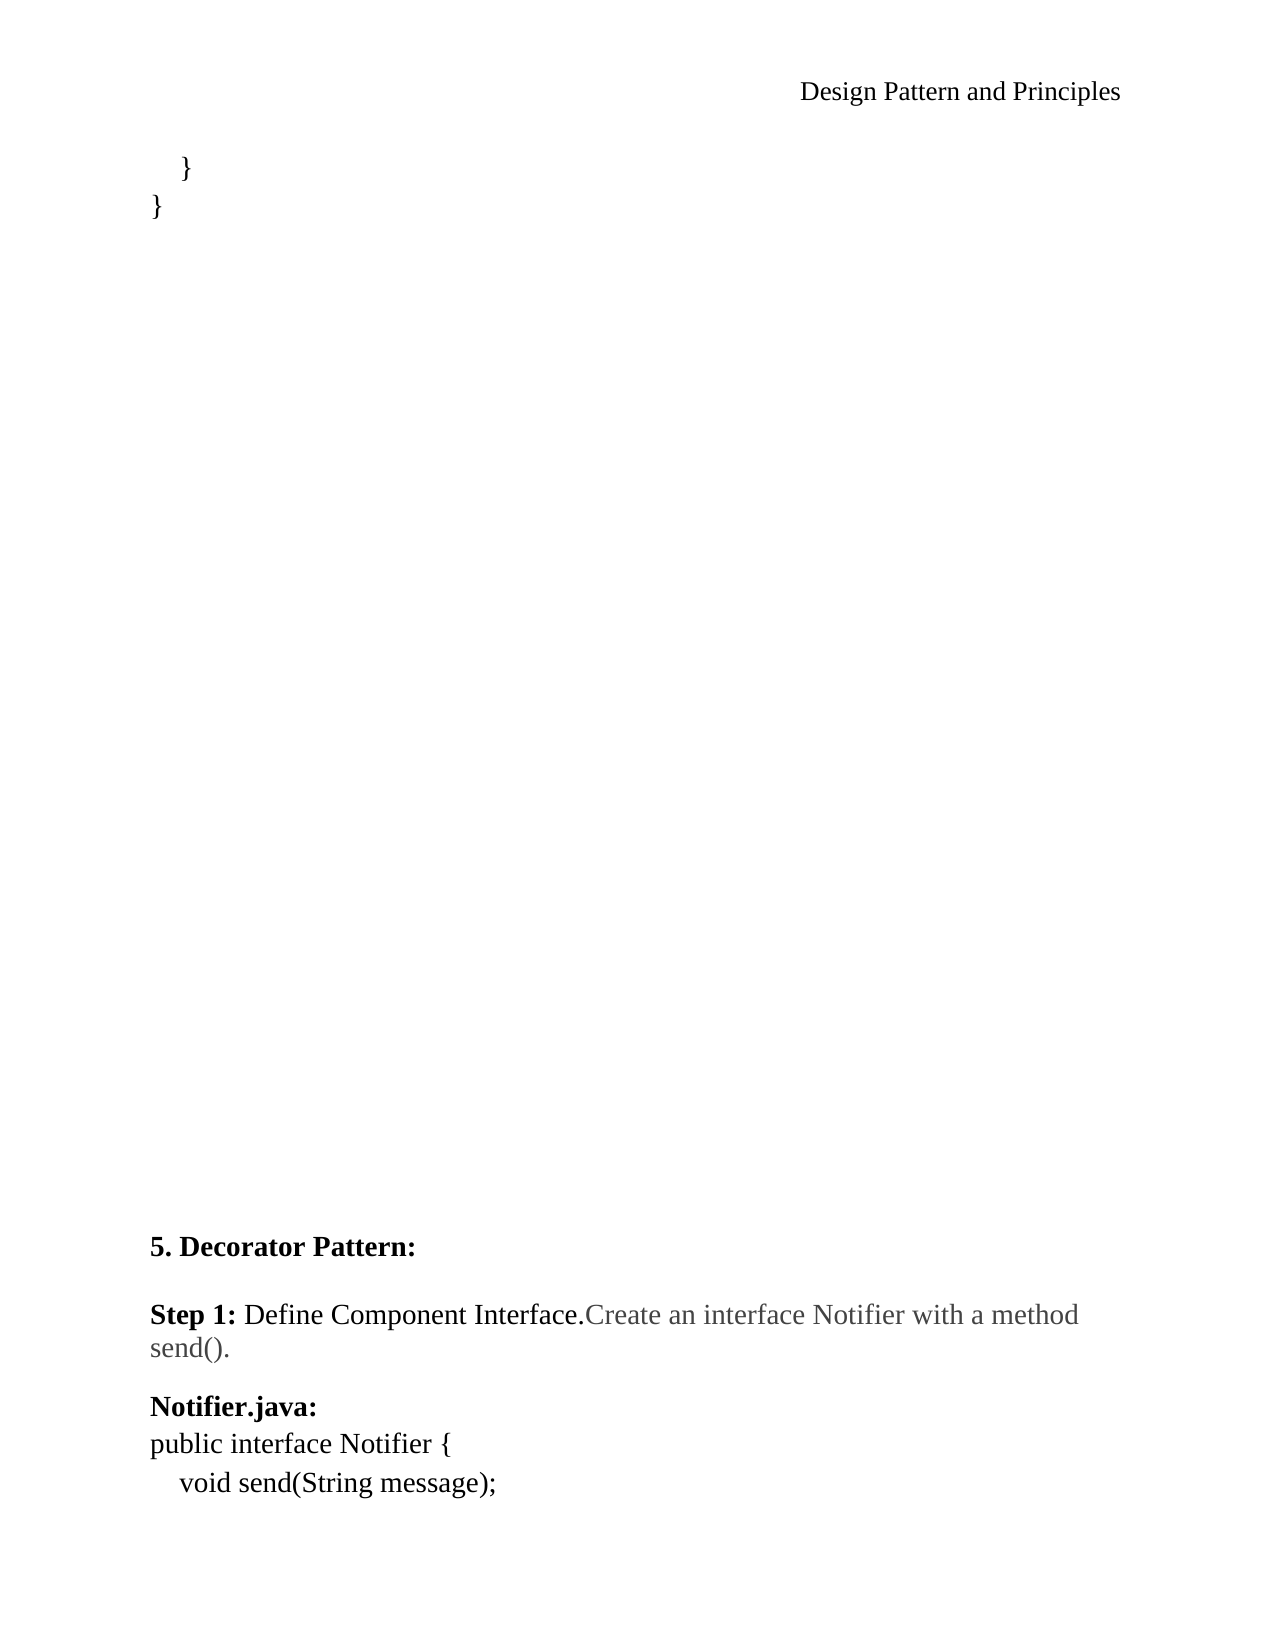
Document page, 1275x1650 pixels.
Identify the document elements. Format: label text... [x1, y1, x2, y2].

subtitle Notifier.java: [150, 1389, 1125, 1422]
text } [150, 150, 1125, 183]
text public interface Notifier { [150, 1427, 1125, 1460]
text void send(String message); [150, 1465, 1125, 1499]
text 5. Decorator Pattern: [150, 1229, 1125, 1263]
subtitle Step 1: Define Component Interface.Create an interface Notifier with a method send(). [150, 1297, 1125, 1364]
text } [150, 188, 1125, 222]
